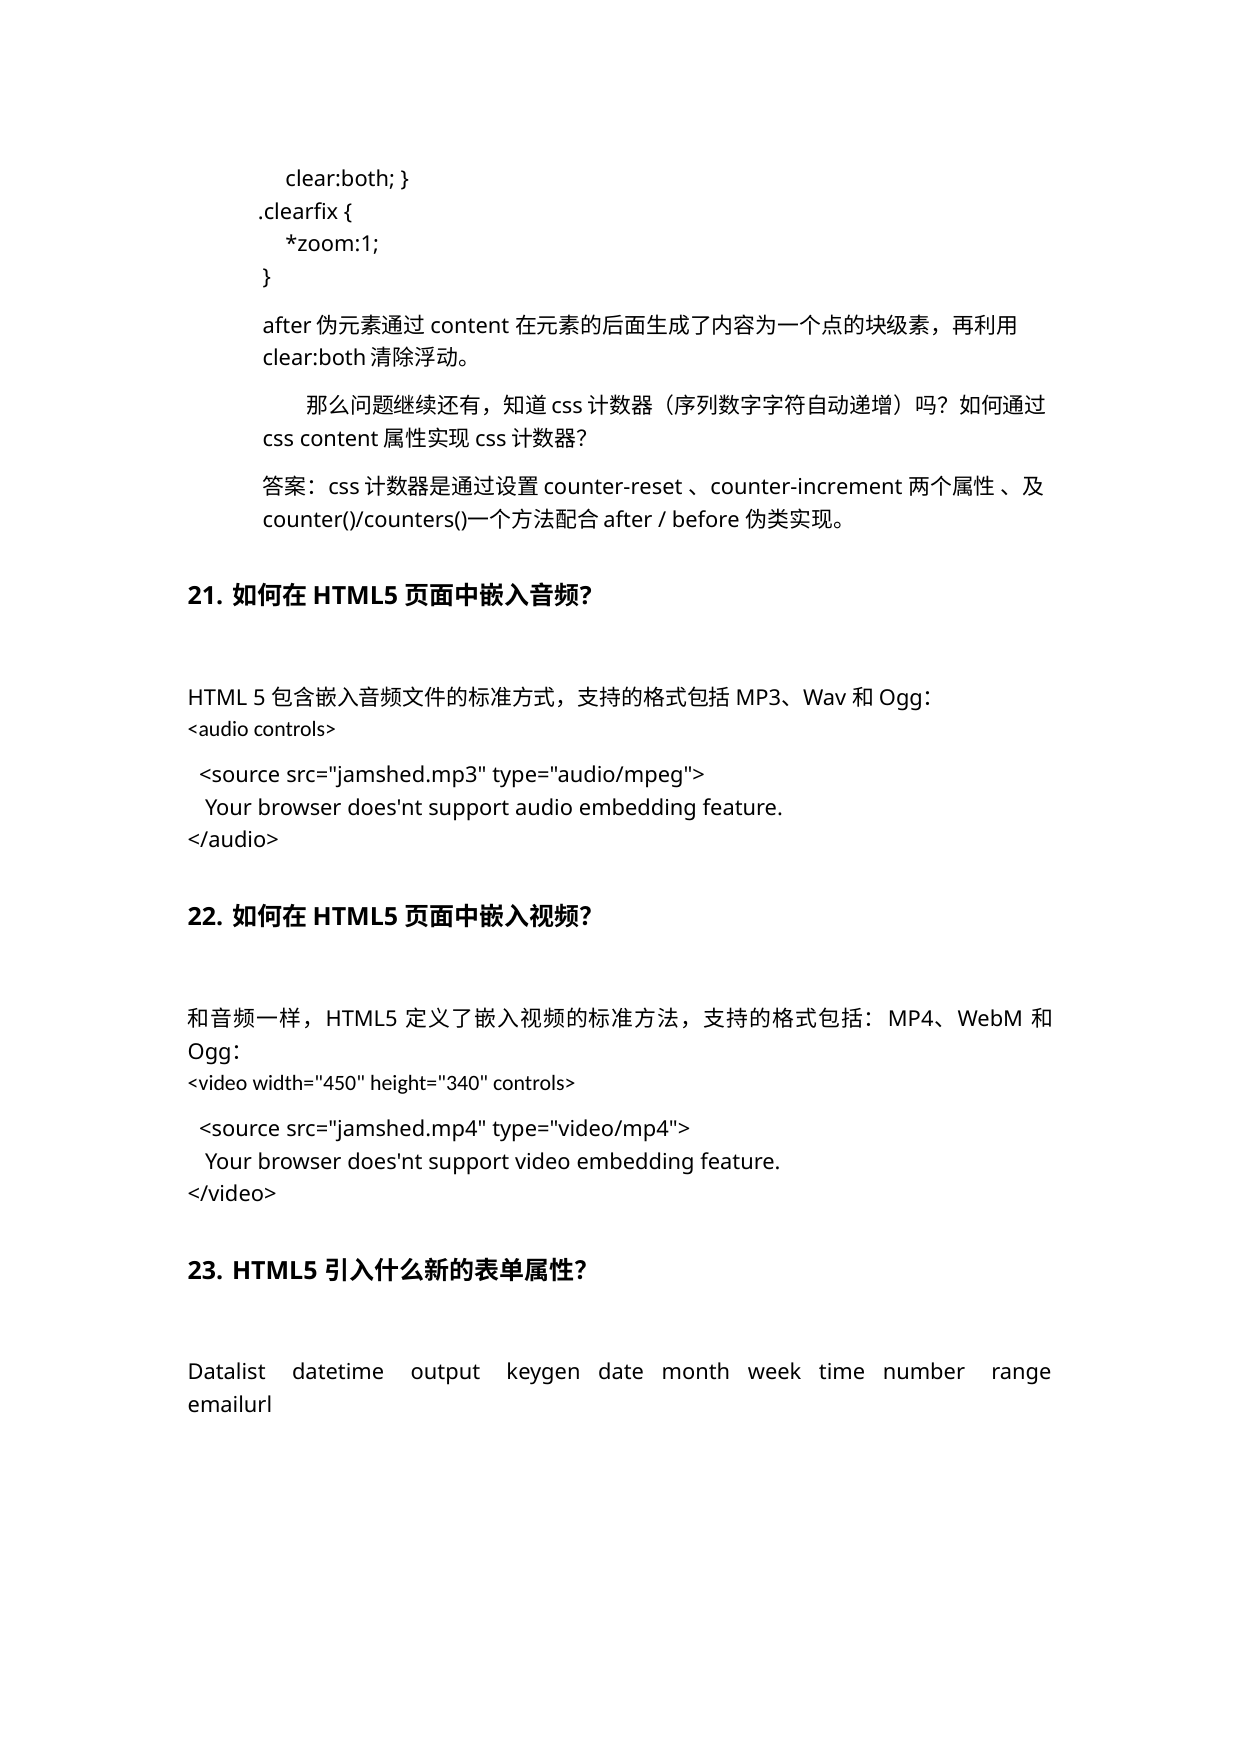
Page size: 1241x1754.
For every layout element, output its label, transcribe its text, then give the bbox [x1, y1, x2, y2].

text 那么问题继续还有，知道css计数器（序列数字字符自动递增）吗？如何通过css content属性实现css计数器？ [262, 388, 1053, 453]
text clear:both; } [262, 162, 1053, 194]
text </video> [187, 1177, 1053, 1209]
text </audio> [187, 823, 1053, 855]
text *zoom:1; [262, 227, 1053, 259]
text 答案：css计数器是通过设置counter-reset 、counter-increment 两个属性 、及 counter()/counters()一个方法配合after / before 伪类实现。 [262, 469, 1053, 534]
text <source src="jamshed.mp4" type="video/mp4"> [187, 1112, 1053, 1144]
text .clearfix { [225, 194, 1053, 227]
text after伪元素通过 content 在元素的后面生成了内容为一个点的块级素，再利用clear:both清除浮动。 [262, 308, 1053, 373]
text } [262, 259, 1053, 292]
text Your browser does'nt support video embedding feature. [187, 1144, 1053, 1177]
text 和音频一样，HTML5 定义了嵌入视频的标准方法，支持的格式包括：MP4、WebM 和 Ogg： [187, 1001, 1053, 1066]
text 如何在 HTML5 页面中嵌入音频? [187, 561, 1053, 626]
text Your browser does'nt support audio embedding feature. [187, 790, 1053, 823]
text <source src="jamshed.mp3" type="audio/mpeg"> [187, 758, 1053, 790]
text 如何在 HTML5 页面中嵌入视频？ [187, 882, 1053, 947]
text HTML5 引入什么新的表单属性？ [187, 1236, 1053, 1301]
text Datalist datetime output keygen date month week time number range emailurl [187, 1355, 1053, 1420]
text HTML 5 包含嵌入音频文件的标准方式，支持的格式包括 MP3、Wav 和 Ogg： [187, 679, 1053, 712]
